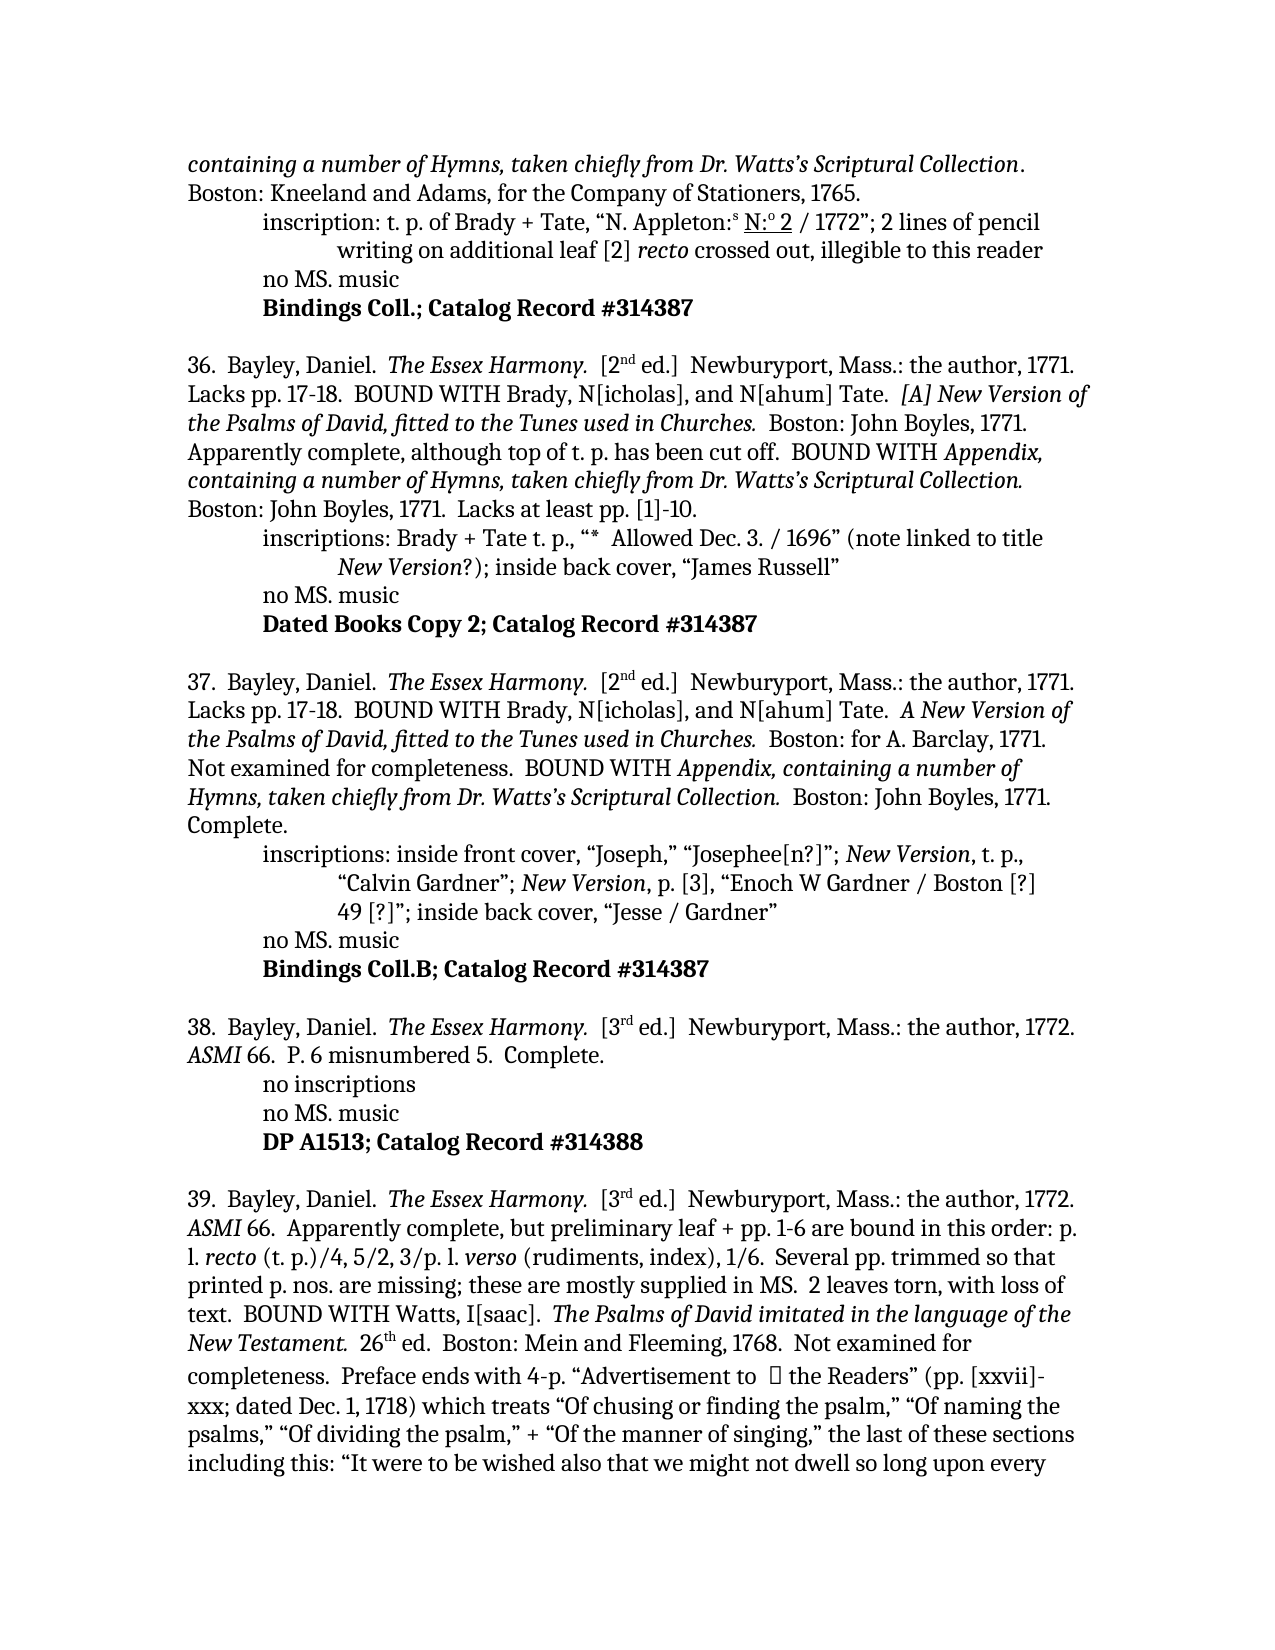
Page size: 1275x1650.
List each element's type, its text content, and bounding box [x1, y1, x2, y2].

text Bindings Coll.B; Catalog Record #314387 [187, 955, 1087, 984]
text inscriptions: Brady + Tate t. p., “* Allowed Dec. 3. / 1696” (note linked to title [187, 524, 1087, 552]
text no MS. music [187, 1099, 1087, 1127]
text Bindings Coll.; Catalog Record #314387 [187, 294, 1087, 322]
text inscriptions: inside front cover, “Joseph,” “Josephee[n?]”; New Version, t. p., [187, 840, 1087, 869]
text inscription: t. p. of Brady + Tate, “N. Appleton:s N:o 2 / 1772”; 2 lines of pencil [187, 207, 1087, 236]
text no MS. music [187, 926, 1087, 955]
text 37. Bayley, Daniel. The Essex Harmony. [2nd ed.] Newburyport, Mass.: the author, 1771. Lacks pp. 17-18. BOUND WITH Brady, N[icholas], and N[ahum] Tate. A New Version of the Psalms of David, fitted to the Tunes used in Churches. Boston: for A. Barclay, 1771. Not examined for completeness. BOUND WITH Appendix, containing a number of Hymns, taken chiefly from Dr. Watts’s Scriptural Collection. Boston: John Boyles, 1771. Complete. [187, 667, 1087, 840]
text 49 [?]”; inside back cover, “Jesse / Gardner” [187, 897, 1087, 926]
text writing on additional leaf [2] recto crossed out, illegible to this reader [187, 236, 1087, 265]
text no inscriptions [187, 1070, 1087, 1099]
text “Calvin Gardner”; New Version, p. [3], “Enoch W Gardner / Boston [?] [187, 869, 1087, 897]
text 36. Bayley, Daniel. The Essex Harmony. [2nd ed.] Newburyport, Mass.: the author, 1771. Lacks pp. 17-18. BOUND WITH Brady, N[icholas], and N[ahum] Tate. [A] New Version of the Psalms of David, fitted to the Tunes used in Churches. Boston: John Boyles, 1771. Apparently complete, although top of t. p. has been cut off. BOUND WITH Appendix, containing a number of Hymns, taken chiefly from Dr. Watts’s Scriptural Collection. Boston: John Boyles, 1771. Lacks at least pp. [1]-10. [187, 351, 1087, 524]
text DP A1513; Catalog Record #314388 [187, 1127, 1087, 1156]
text 38. Bayley, Daniel. The Essex Harmony. [3rd ed.] Newburyport, Mass.: the author, 1772. ASMI 66. P. 6 misnumbered 5. Complete. [187, 1012, 1087, 1070]
text New Version?); inside back cover, “James Russell” [187, 552, 1087, 581]
text no MS. music [187, 581, 1087, 610]
text Dated Books Copy 2; Catalog Record #314387 [187, 610, 1087, 639]
text no MS. music [187, 265, 1087, 294]
